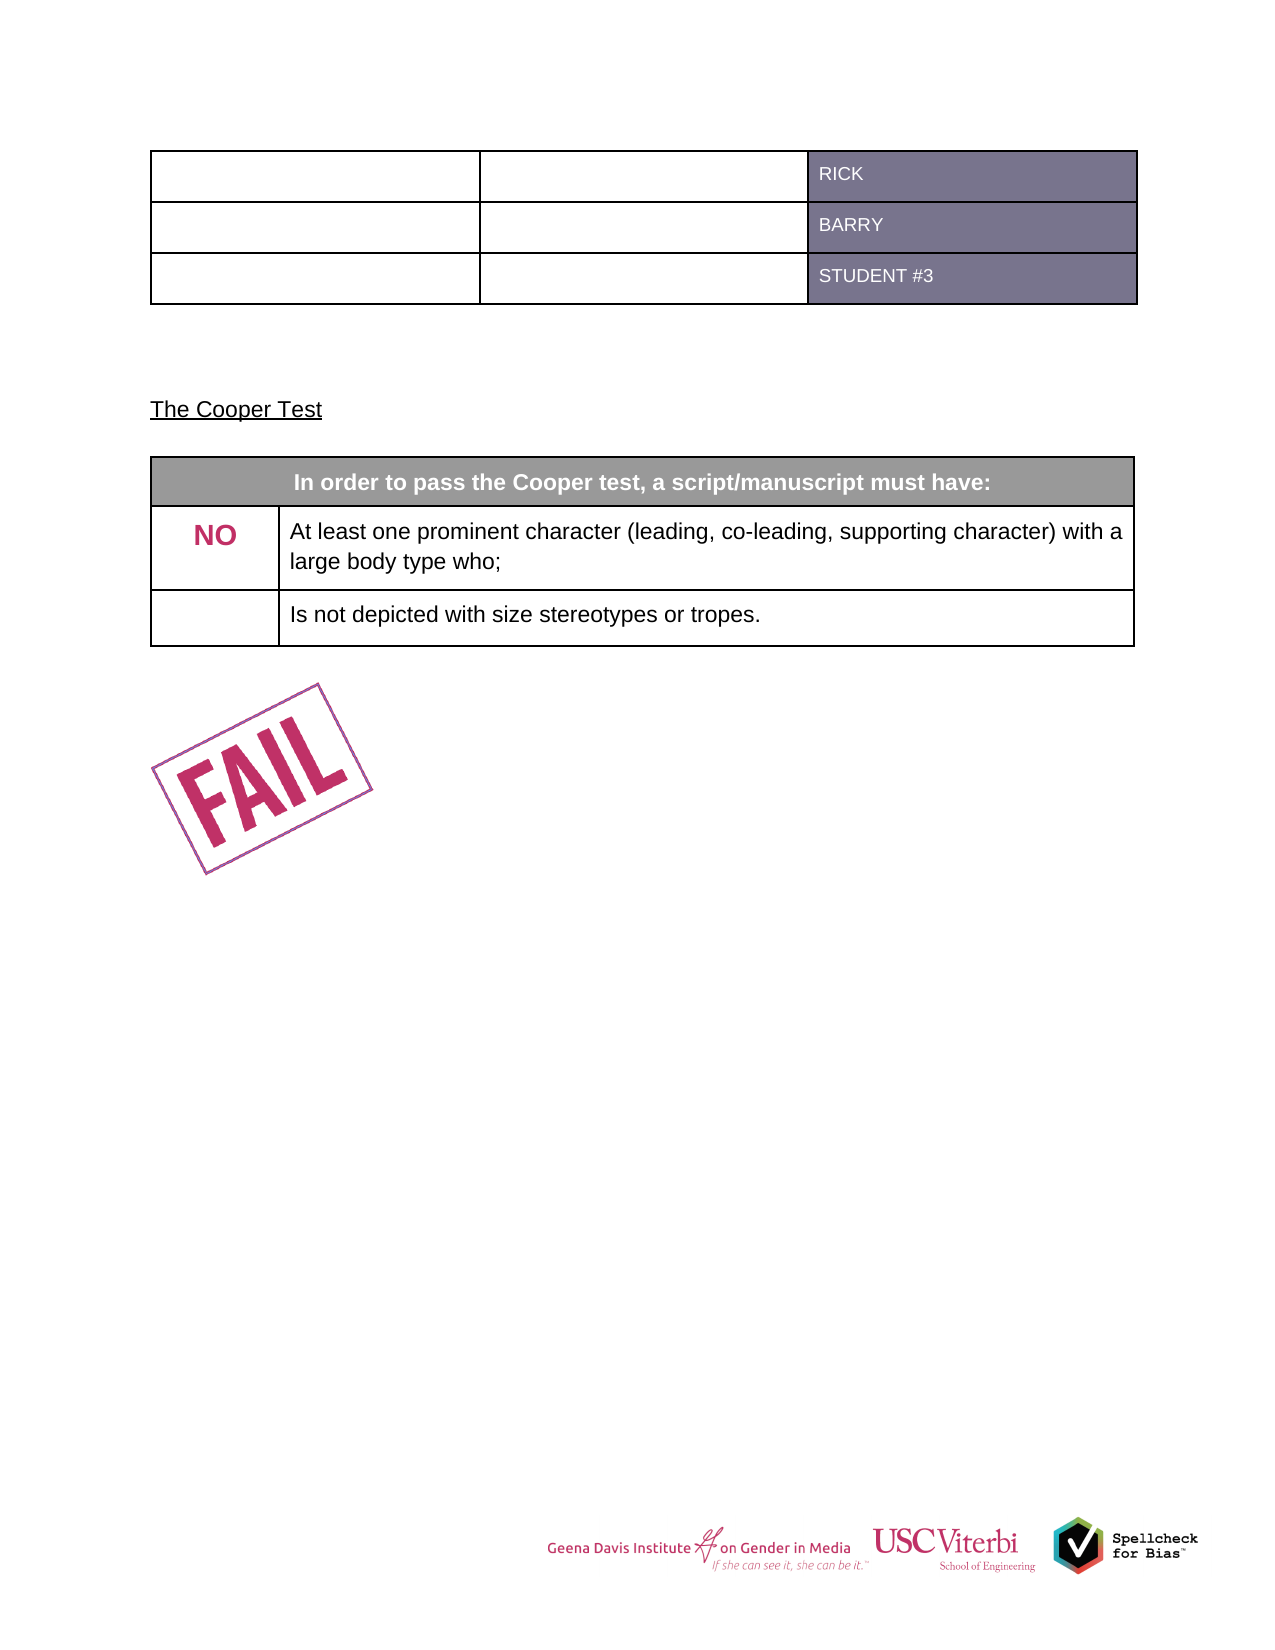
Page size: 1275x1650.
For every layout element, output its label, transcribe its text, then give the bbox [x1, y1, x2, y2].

table_cell At least one prominent character (leading, co-leading, supporting character) with a large body type who; [280, 507, 1133, 588]
table_cell [152, 152, 479, 201]
picture [150, 677, 375, 878]
picture [532, 1515, 1212, 1577]
table_cell [481, 203, 807, 252]
table_cell [152, 254, 479, 303]
table_cell STUDENT #3 [809, 254, 1136, 303]
table_cell NO [152, 507, 278, 588]
table_cell RICK [809, 152, 1136, 201]
table_cell [152, 203, 479, 252]
table_cell BARRY [809, 203, 1136, 252]
table_cell [481, 254, 807, 303]
table_cell Is not depicted with size stereotypes or tropes. [280, 591, 1133, 645]
text The Cooper Test [150, 396, 1125, 422]
table_cell [481, 152, 807, 201]
table_header In order to pass the Cooper test, a script/manuscript must have: [152, 458, 1133, 505]
table_cell [152, 591, 278, 645]
